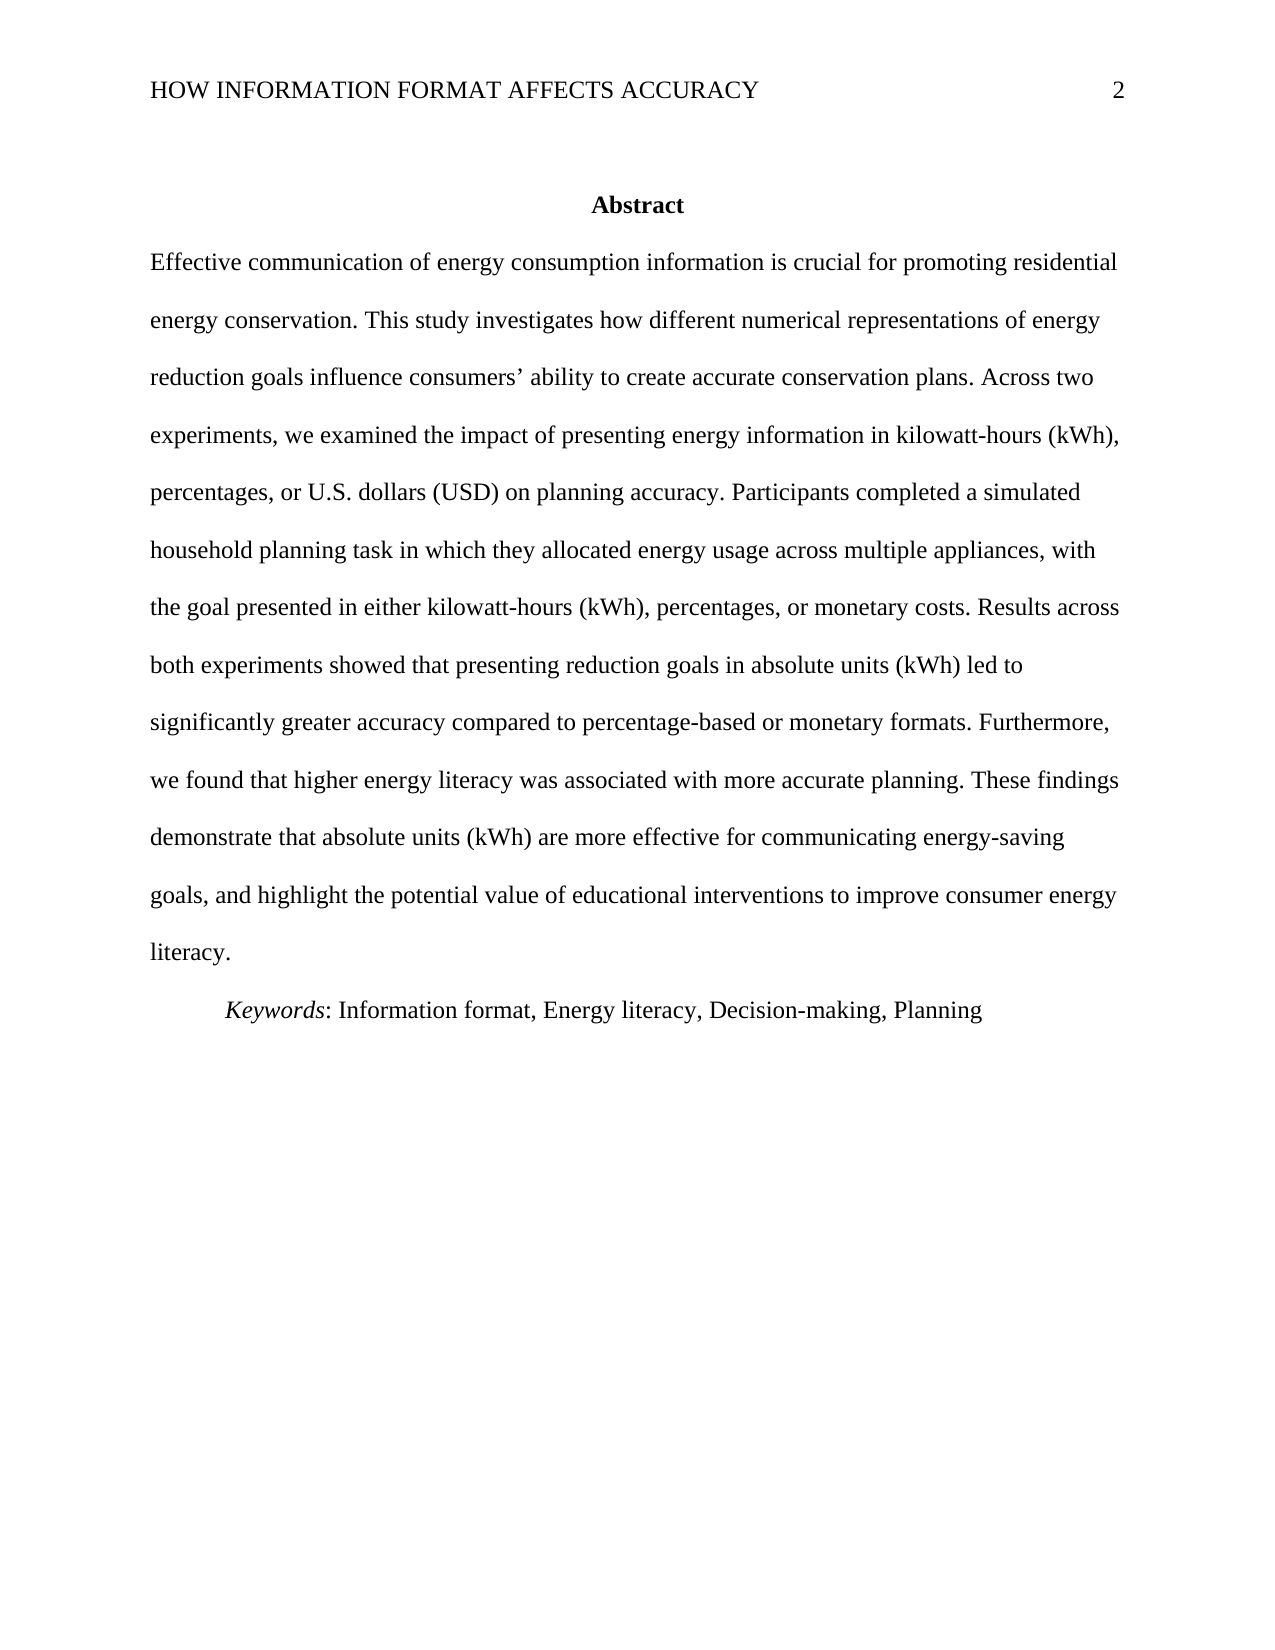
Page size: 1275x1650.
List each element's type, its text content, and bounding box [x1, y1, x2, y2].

subtitle Abstract [150, 190, 1125, 219]
text Keywords: Information format, Energy literacy, Decision-making, Planning [150, 995, 1125, 1024]
text Effective communication of energy consumption information is crucial for promoting residential energy conservation. This study investigates how different numerical representations of energy reduction goals influence consumers’ ability to create accurate conservation plans. Across two experiments, we examined the impact of presenting energy information in kilowatt-hours (kWh), percentages, or U.S. dollars (USD) on planning accuracy. Participants completed a simulated household planning task in which they allocated energy usage across multiple appliances, with the goal presented in either kilowatt-hours (kWh), percentages, or monetary costs. Results across both experiments showed that presenting reduction goals in absolute units (kWh) led to significantly greater accuracy compared to percentage-based or monetary formats. Furthermore, we found that higher energy literacy was associated with more accurate planning. These findings demonstrate that absolute units (kWh) are more effective for communicating energy-saving goals, and highlight the potential value of educational interventions to improve consumer energy literacy. [150, 247, 1125, 966]
